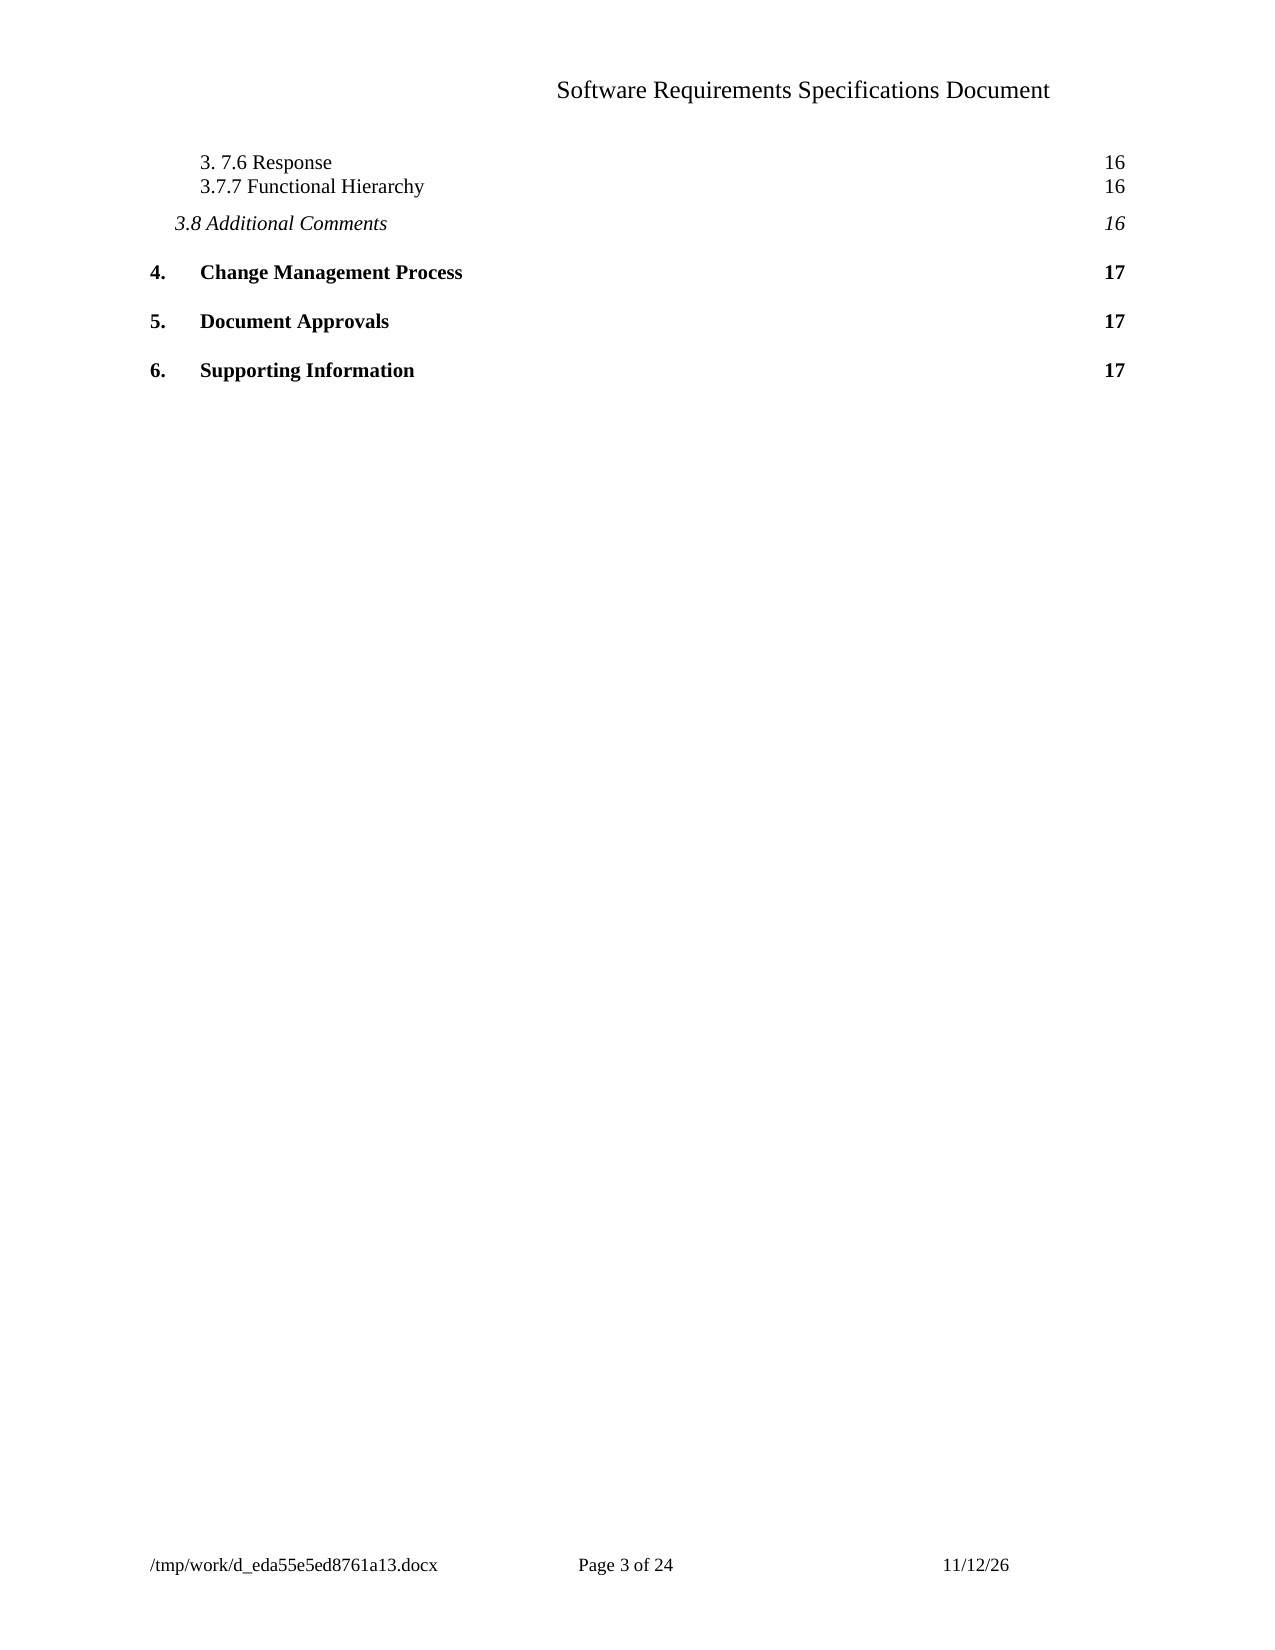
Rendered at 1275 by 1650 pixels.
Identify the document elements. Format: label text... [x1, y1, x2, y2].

text 6. Supporting Information 17 [150, 358, 1050, 382]
text 3.8 Additional Comments 16 [175, 211, 1050, 235]
text 3. 7.6 Response 16 [200, 150, 1050, 174]
text 5. Document Approvals 17 [150, 309, 1050, 333]
text 4. Change Management Process 17 [150, 260, 1050, 284]
text 3.7.7 Functional Hierarchy 16 [200, 174, 1050, 198]
